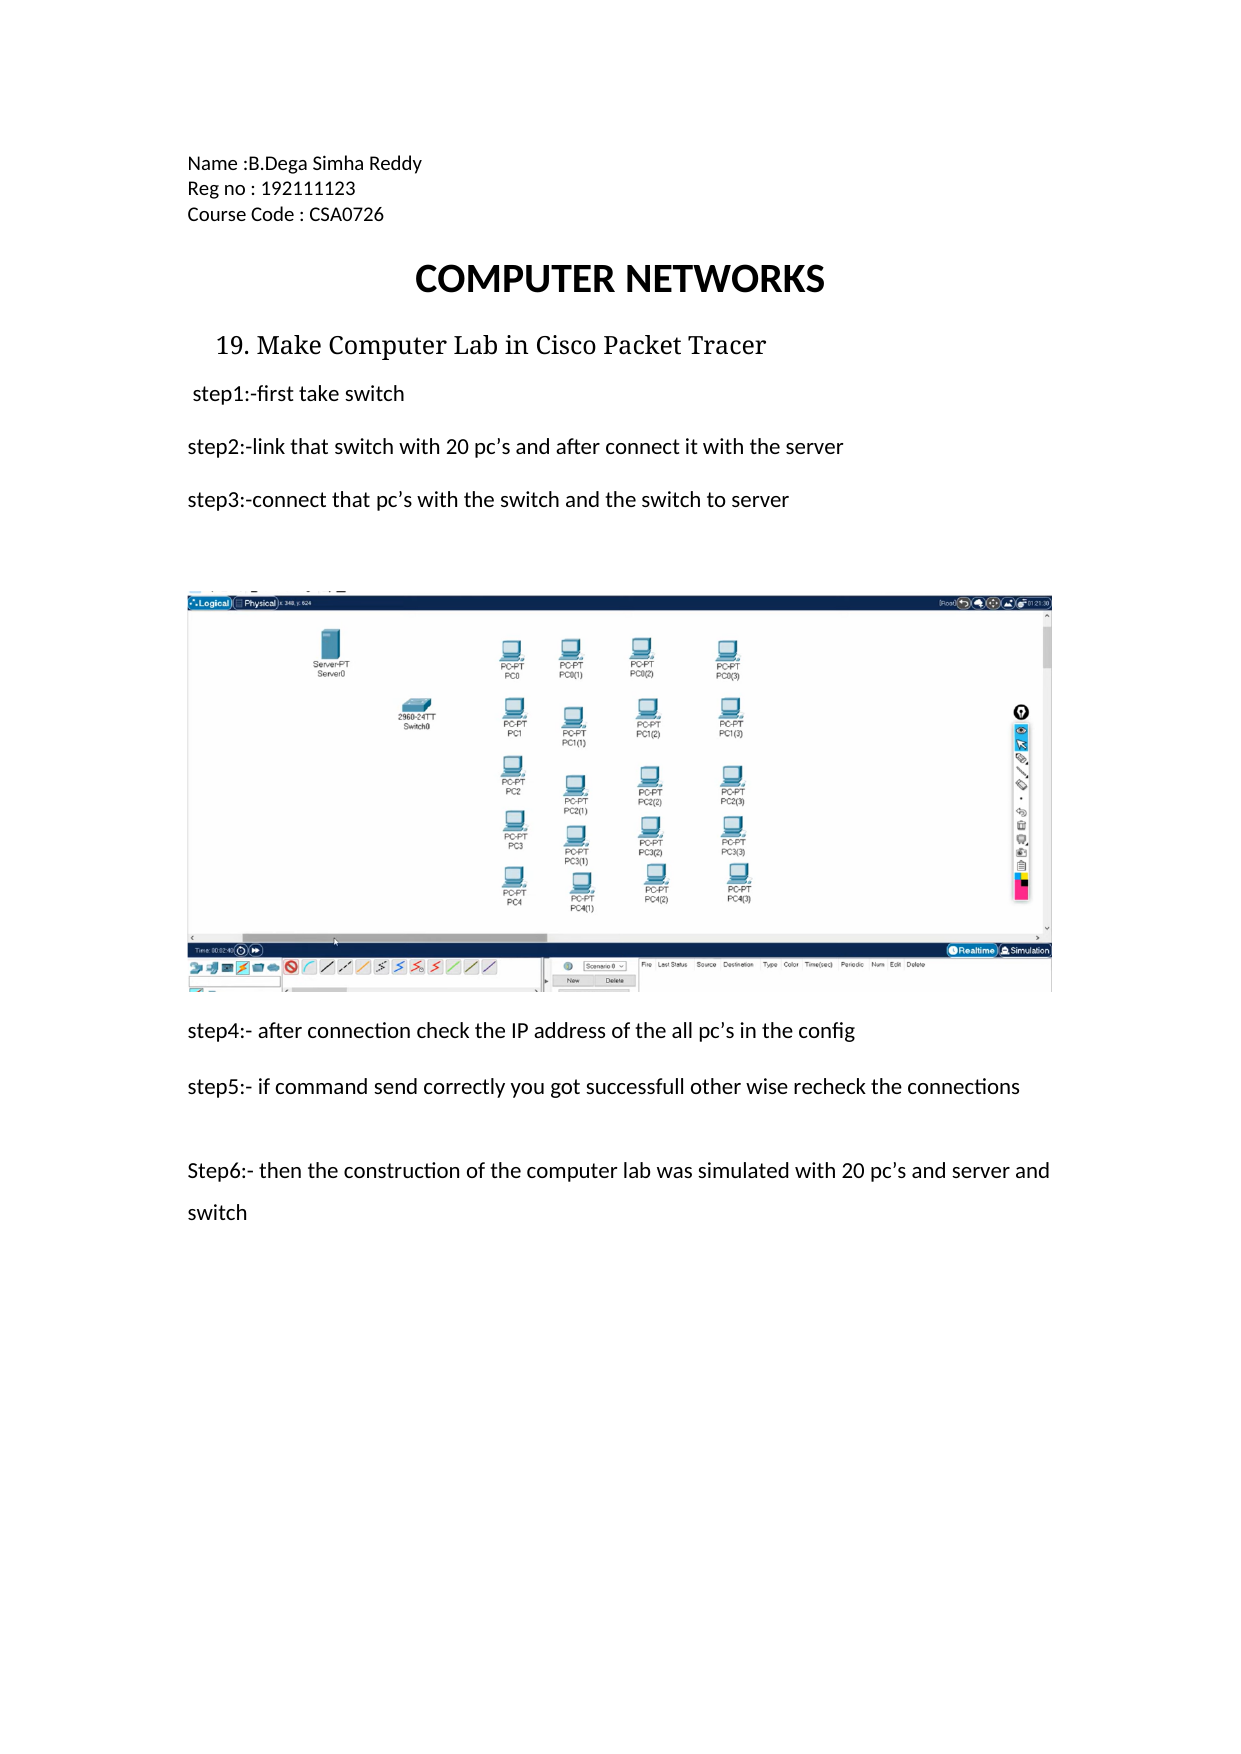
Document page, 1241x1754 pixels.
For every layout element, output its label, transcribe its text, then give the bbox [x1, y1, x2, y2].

text step2:-link that switch with 20 pc’s and after connect it with the server [187, 432, 1053, 460]
list Step6:- then the construction of the computer lab was simulated with 20 pc’s and server and switch [187, 1156, 1053, 1226]
text step4:- after connection check the IP address of the all pc’s in the config [187, 1016, 1053, 1044]
text COMPUTER NETWORKS [187, 252, 1053, 302]
text step3:-connect that pc’s with the switch and the switch to server [187, 485, 1053, 513]
text Name :B.Dega Simha Reddy [187, 150, 1053, 175]
text Reg no : 192111123 [187, 175, 1053, 201]
text Course Code : CSA0726 [187, 201, 1053, 226]
picture [187, 591, 1052, 992]
list step5:- if command send correctly you got successfull other wise recheck the connections [187, 1072, 1053, 1101]
list Make Computer Lab in Cisco Packet Tracer [216, 328, 1053, 362]
text step1:-first take switch [187, 379, 1053, 407]
